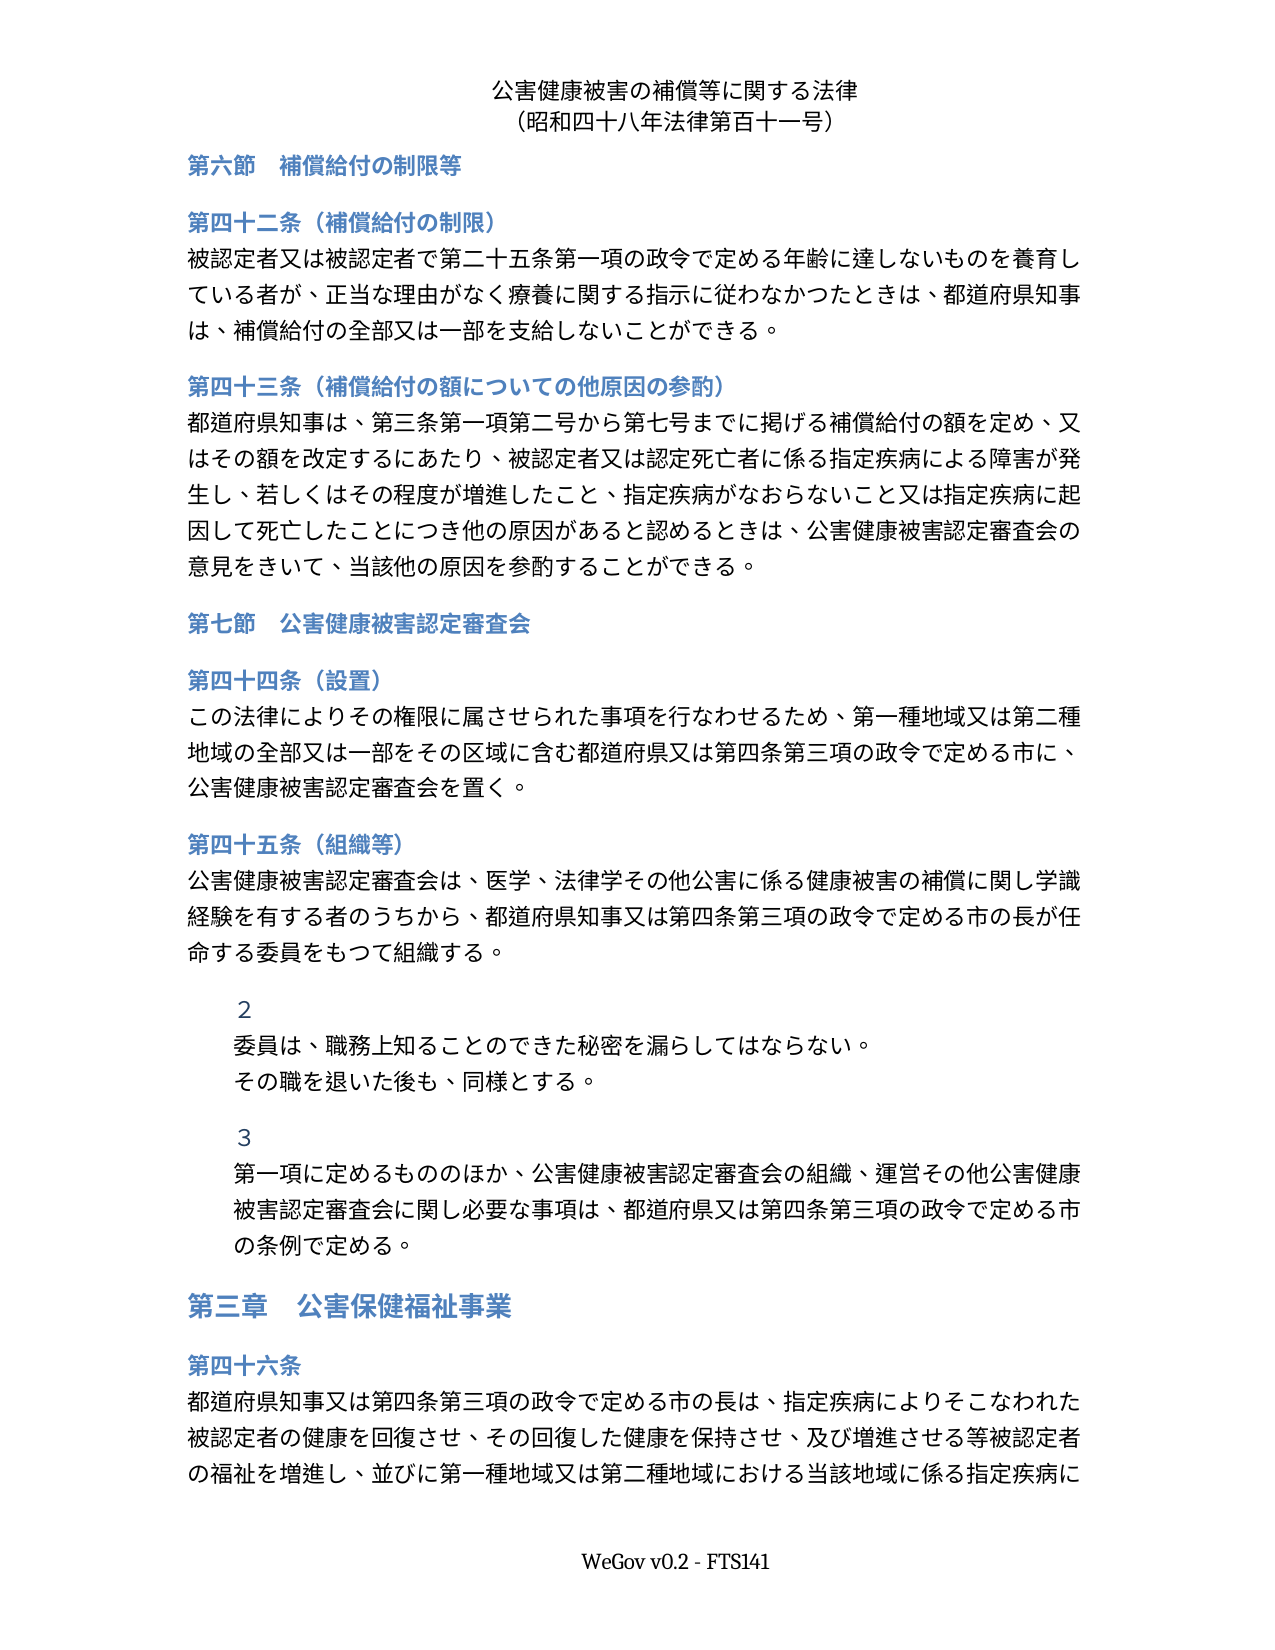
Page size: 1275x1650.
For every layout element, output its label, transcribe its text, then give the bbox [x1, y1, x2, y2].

subtitle 第四十三条（補償給付の額についての他原因の参酌） [187, 371, 1087, 403]
text この法律によりその権限に属させられた事項を行なわせるため、第一種地域又は第二種地域の全部又は一部をその区域に含む都道府県又は第四条第三項の政令で定める市に、公害健康被害認定審査会を置く。 [187, 701, 1087, 804]
subtitle 第四十六条 [187, 1350, 1087, 1381]
text 第一項に定めるもののほか、公害健康被害認定審査会の組織、運営その他公害健康被害認定審査会に関し必要な事項は、都道府県又は第四条第三項の政令で定める市の条例で定める。 [233, 1158, 1087, 1261]
subtitle 第四十五条（組織等） [187, 829, 1087, 860]
subtitle ３ [233, 1122, 1087, 1154]
subtitle 第四十四条（設置） [187, 664, 1087, 696]
subtitle ２ [233, 994, 1087, 1025]
subtitle 第六節 補償給付の制限等 [187, 150, 1087, 181]
text 被認定者又は被認定者で第二十五条第一項の政令で定める年齢に達しないものを養育している者が、正当な理由がなく療養に関する指示に従わなかつたときは、都道府県知事は、補償給付の全部又は一部を支給しないことができる。 [187, 243, 1087, 346]
subtitle 第四十二条（補償給付の制限） [187, 207, 1087, 238]
subtitle 第七節 公害健康被害認定審査会 [187, 608, 1087, 639]
subtitle 第三章 公害保健福祉事業 [187, 1287, 1087, 1324]
text 委員は、職務上知ることのできた秘密を漏らしてはならない。 その職を退いた後も、同様とする。 [233, 1030, 1087, 1097]
text 公害健康被害認定審査会は、医学、法律学その他公害に係る健康被害の補償に関し学識経験を有する者のうちから、都道府県知事又は第四条第三項の政令で定める市の長が任命する委員をもつて組織する。 [187, 865, 1087, 968]
